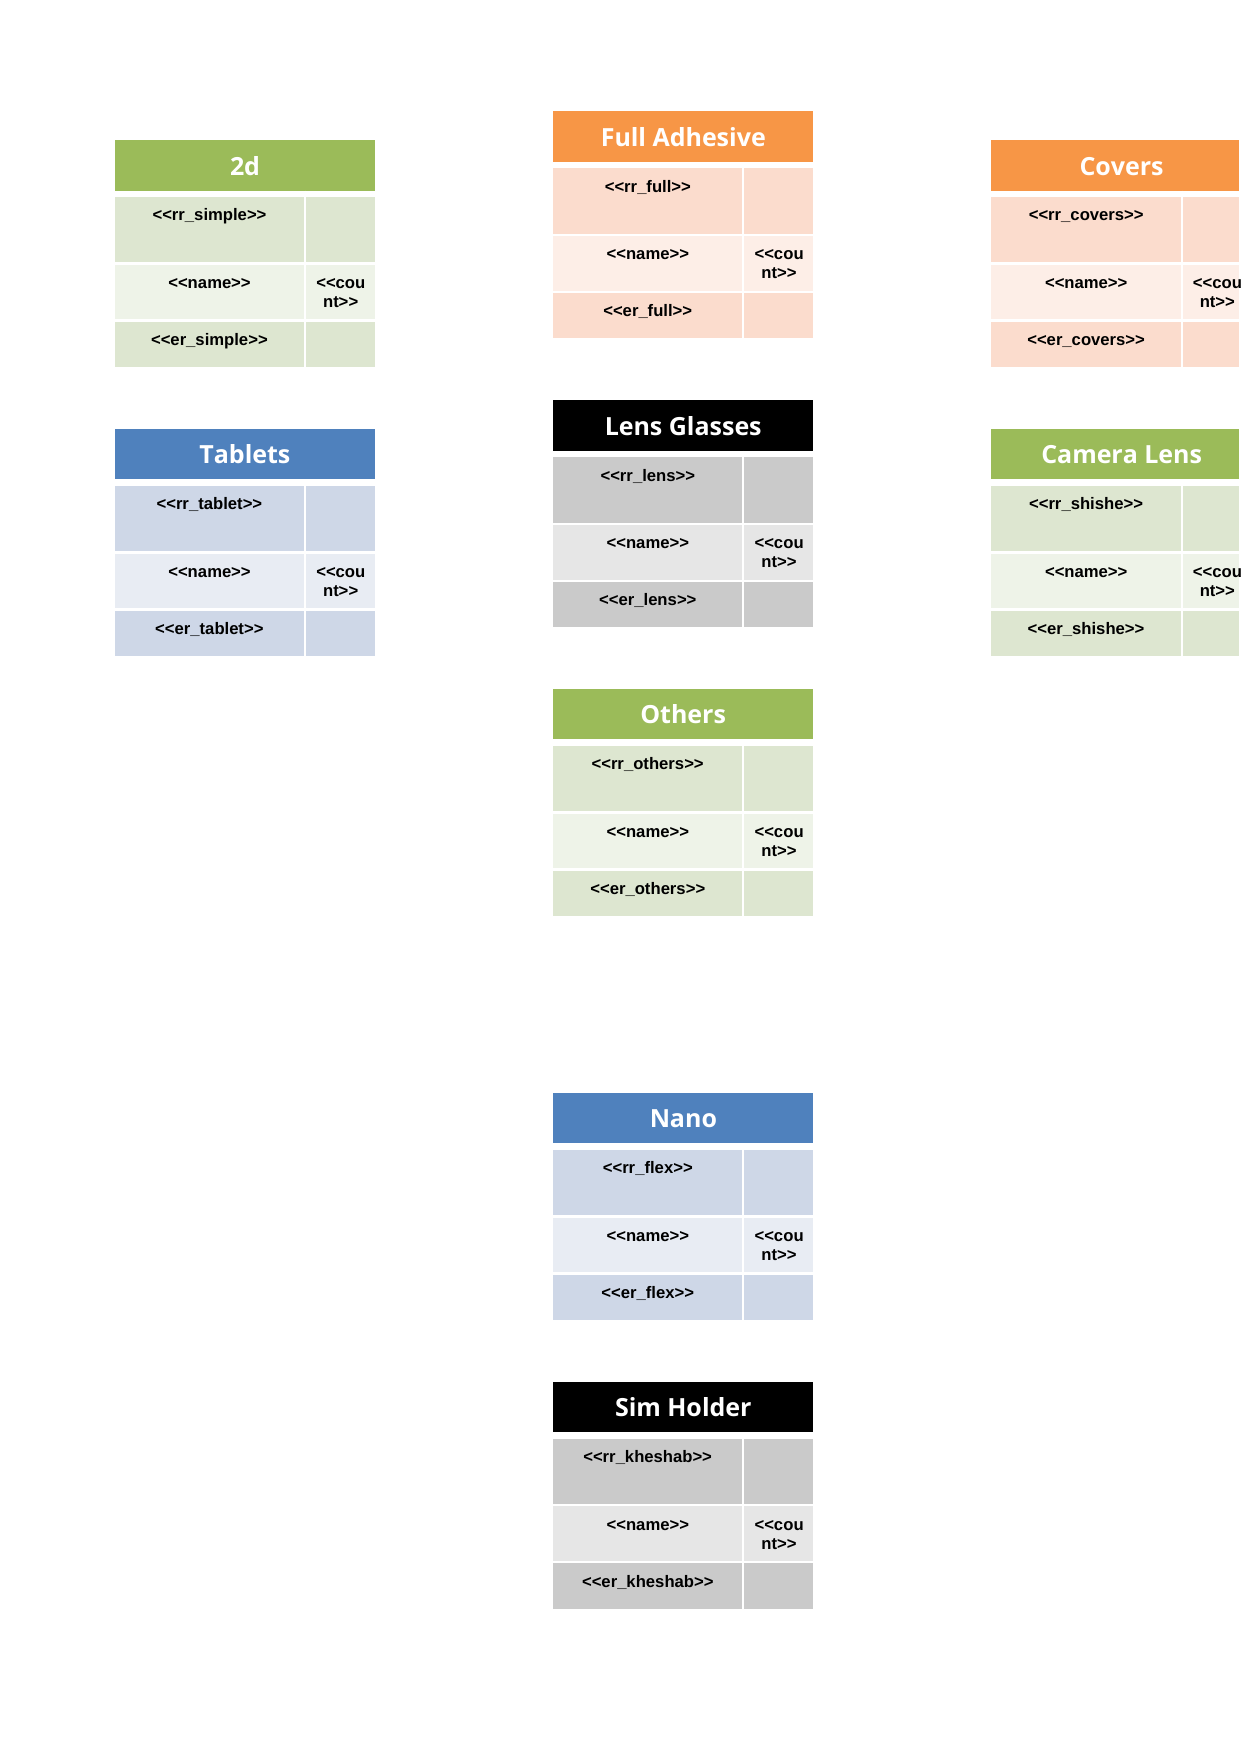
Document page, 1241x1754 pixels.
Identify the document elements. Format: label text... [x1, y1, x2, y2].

table_cell <<er_tablet>> [115, 611, 304, 656]
table_cell <<count>> [744, 1218, 813, 1272]
table_header Tablets [115, 429, 375, 479]
table_cell <<count>> [744, 814, 813, 868]
table_cell <<er_others>> [553, 871, 742, 916]
table_cell <<er_kheshab>> [553, 1563, 742, 1609]
table_cell <<er_full>> [553, 293, 742, 338]
table_cell <<er_simple>> [115, 322, 304, 367]
table_cell <<name>> [991, 265, 1181, 319]
table_cell <<name>> [553, 1506, 742, 1561]
table_cell [306, 197, 375, 262]
table_header Full Adhesive [553, 111, 813, 162]
table_header Camera Lens [991, 429, 1239, 479]
table_cell [744, 1150, 813, 1215]
table_cell <<er_flex>> [553, 1275, 742, 1320]
table_cell [744, 1563, 813, 1609]
table_cell <<name>> [115, 265, 304, 319]
table_cell <<rr_full>> [553, 168, 742, 234]
table_cell <<er_lens>> [553, 582, 742, 627]
table_cell [744, 582, 813, 627]
table_header Covers [991, 140, 1239, 191]
table_cell <<count>> [306, 554, 375, 608]
table_cell [1183, 197, 1239, 262]
table_cell <<er_shishe>> [991, 611, 1181, 656]
table_cell <<name>> [115, 554, 304, 608]
table_header 2d [115, 140, 375, 191]
table_cell [744, 293, 813, 338]
table_cell <<rr_flex>> [553, 1150, 742, 1215]
table_cell [1183, 322, 1239, 367]
table_cell <<count>> [744, 1506, 813, 1561]
table_cell <<rr_lens>> [553, 457, 742, 523]
table_cell [306, 486, 375, 551]
table_cell <<name>> [553, 814, 742, 868]
table_header Lens Glasses [553, 400, 813, 451]
table_cell [306, 322, 375, 367]
table_cell [744, 1275, 813, 1320]
table_cell <<count>> [1183, 554, 1239, 608]
table_cell <<count>> [306, 265, 375, 319]
table_header Others [553, 689, 813, 739]
table_cell <<count>> [744, 525, 813, 580]
table_cell [1183, 611, 1239, 656]
table_cell <<name>> [991, 554, 1181, 608]
table_cell [744, 168, 813, 234]
table_cell [306, 611, 375, 656]
table_cell <<count>> [744, 236, 813, 291]
table_cell <<rr_covers>> [991, 197, 1181, 262]
table_cell [744, 746, 813, 811]
table_cell [744, 457, 813, 523]
table_cell <<name>> [553, 1218, 742, 1272]
table_cell <<rr_others>> [553, 746, 742, 811]
table_cell [1183, 486, 1239, 551]
table_cell <<name>> [553, 236, 742, 291]
table_cell [744, 1439, 813, 1504]
table_cell <<name>> [553, 525, 742, 580]
table_cell <<rr_shishe>> [991, 486, 1181, 551]
table_cell <<count>> [1183, 265, 1239, 319]
table_cell [744, 871, 813, 916]
table_cell <<rr_tablet>> [115, 486, 304, 551]
table_header Nano [553, 1093, 813, 1143]
table_cell <<rr_kheshab>> [553, 1439, 742, 1504]
table_header Sim Holder [553, 1382, 813, 1432]
table_cell <<er_covers>> [991, 322, 1181, 367]
table_cell <<rr_simple>> [115, 197, 304, 262]
